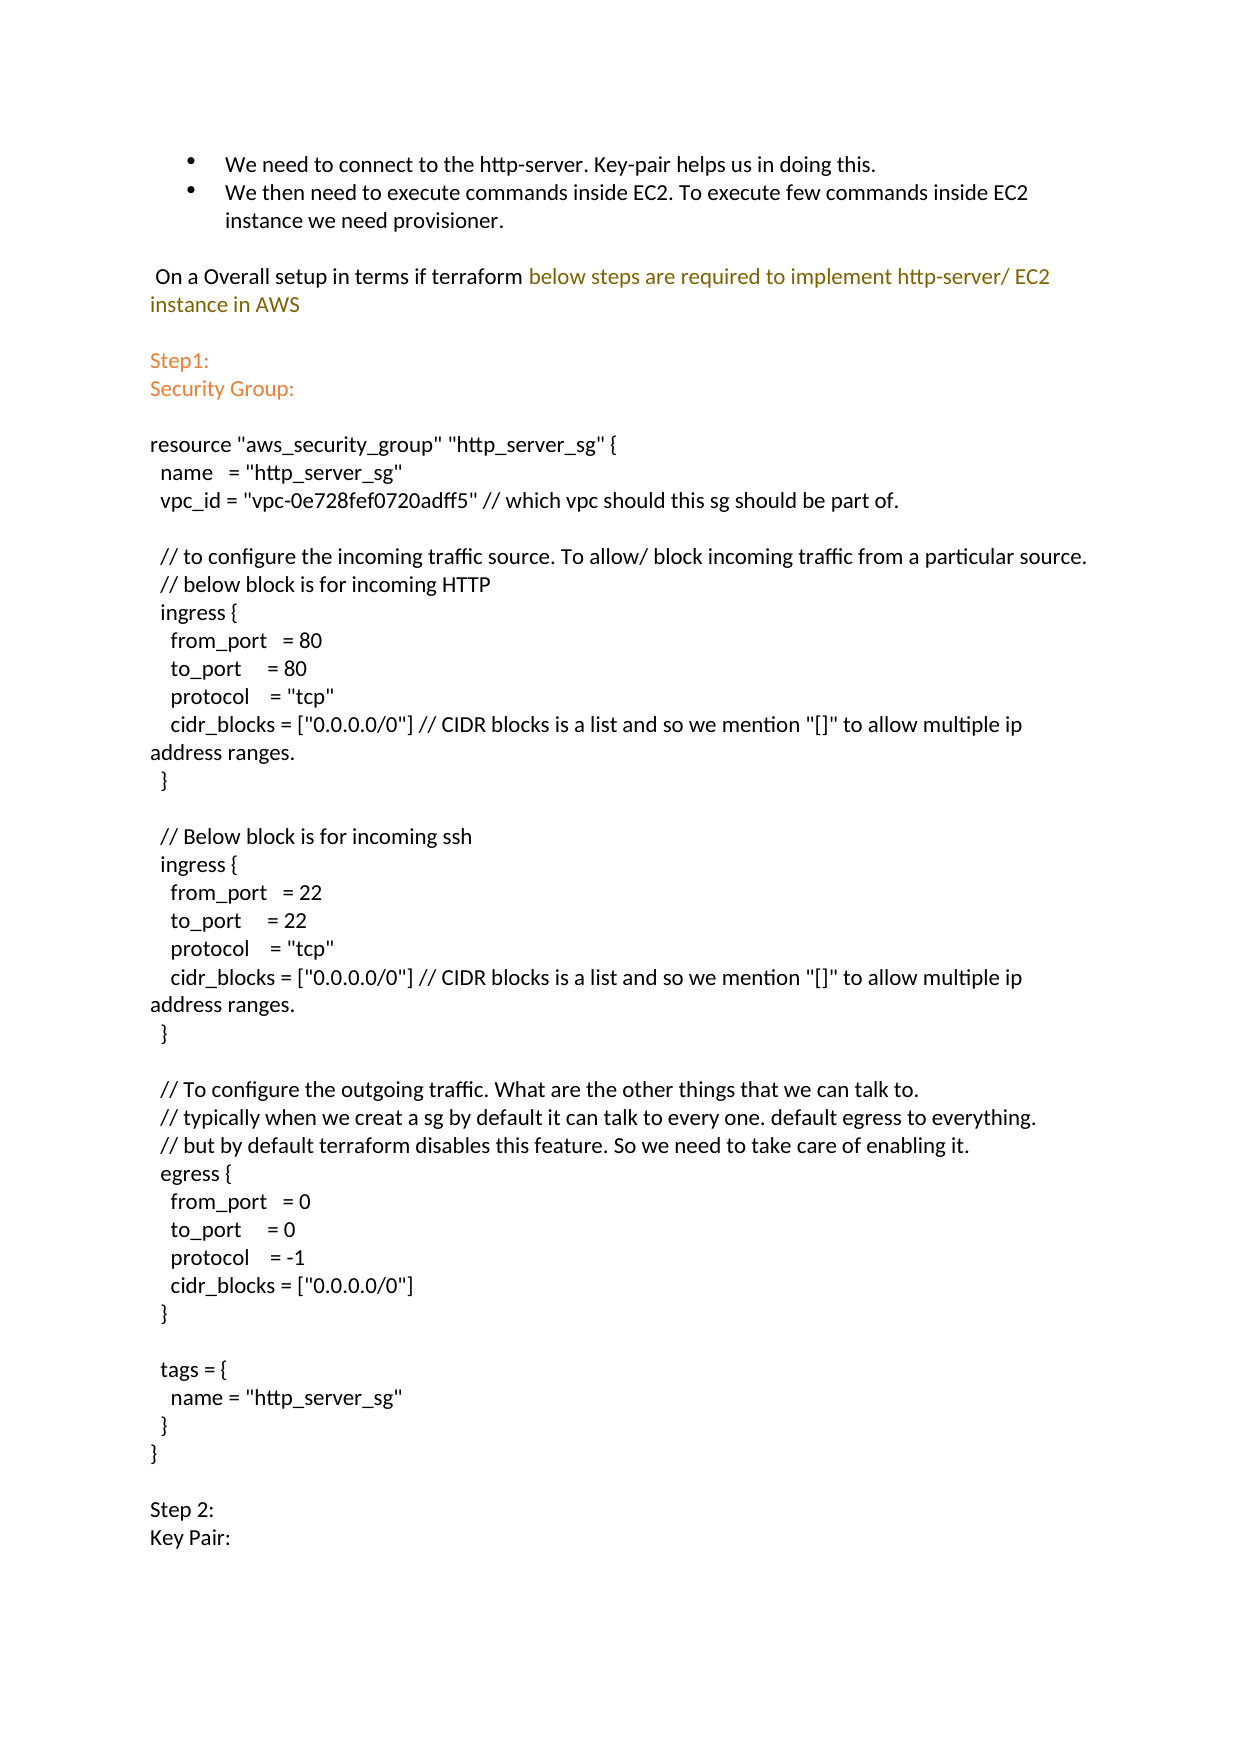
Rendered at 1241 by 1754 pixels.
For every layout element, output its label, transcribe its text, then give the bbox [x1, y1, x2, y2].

text cidr_blocks = ["0.0.0.0/0"] // CIDR blocks is a list and so we mention "[]" to allow multiple ip address ranges. [150, 710, 1090, 766]
text from_port = 0 [150, 1187, 1090, 1215]
text } [150, 766, 1090, 794]
text ingress { [150, 851, 1090, 878]
text } [150, 1019, 1090, 1047]
text Key Pair: [150, 1523, 1090, 1551]
text Security Group: [150, 374, 1090, 402]
text from_port = 22 [150, 878, 1090, 907]
text // but by default terraform disables this feature. So we need to take care of enabling it. [150, 1131, 1090, 1159]
text vpc_id = "vpc-0e728fef0720adff5" // which vpc should this sg should be part of. [150, 486, 1090, 514]
text Step1: [150, 346, 1090, 374]
text resource "aws_security_group" "http_server_sg" { [150, 430, 1090, 458]
text Step 2: [150, 1495, 1090, 1523]
text cidr_blocks = ["0.0.0.0/0"] [150, 1271, 1090, 1299]
text name = "http_server_sg" [150, 1383, 1090, 1411]
text } [150, 1439, 1090, 1467]
text from_port = 80 [150, 626, 1090, 654]
list We need to connect to the http-server. Key-pair helps us in doing this. [187, 150, 1090, 178]
text to_port = 22 [150, 907, 1090, 934]
text // To configure the outgoing traffic. What are the other things that we can talk to. [150, 1075, 1090, 1103]
text to_port = 80 [150, 654, 1090, 682]
text cidr_blocks = ["0.0.0.0/0"] // CIDR blocks is a list and so we mention "[]" to allow multiple ip address ranges. [150, 963, 1090, 1019]
text } [150, 1411, 1090, 1439]
text // to configure the incoming traffic source. To allow/ block incoming traffic from a particular source. [150, 542, 1090, 570]
text protocol = -1 [150, 1243, 1090, 1271]
text // below block is for incoming HTTP [150, 570, 1090, 598]
text ingress { [150, 598, 1090, 626]
text tags = { [150, 1355, 1090, 1383]
text name = "http_server_sg" [150, 458, 1090, 486]
list We then need to execute commands inside EC2. To execute few commands inside EC2 instance we need provisioner. [187, 178, 1090, 234]
text to_port = 0 [150, 1215, 1090, 1243]
text protocol = "tcp" [150, 934, 1090, 963]
text // typically when we creat a sg by default it can talk to every one. default egress to everything. [150, 1103, 1090, 1131]
text protocol = "tcp" [150, 682, 1090, 710]
text On a Overall setup in terms if terraform below steps are required to implement http-server/ EC2 instance in AWS [150, 262, 1090, 318]
text } [150, 1299, 1090, 1327]
text egress { [150, 1159, 1090, 1187]
text // Below block is for incoming ssh [150, 822, 1090, 851]
